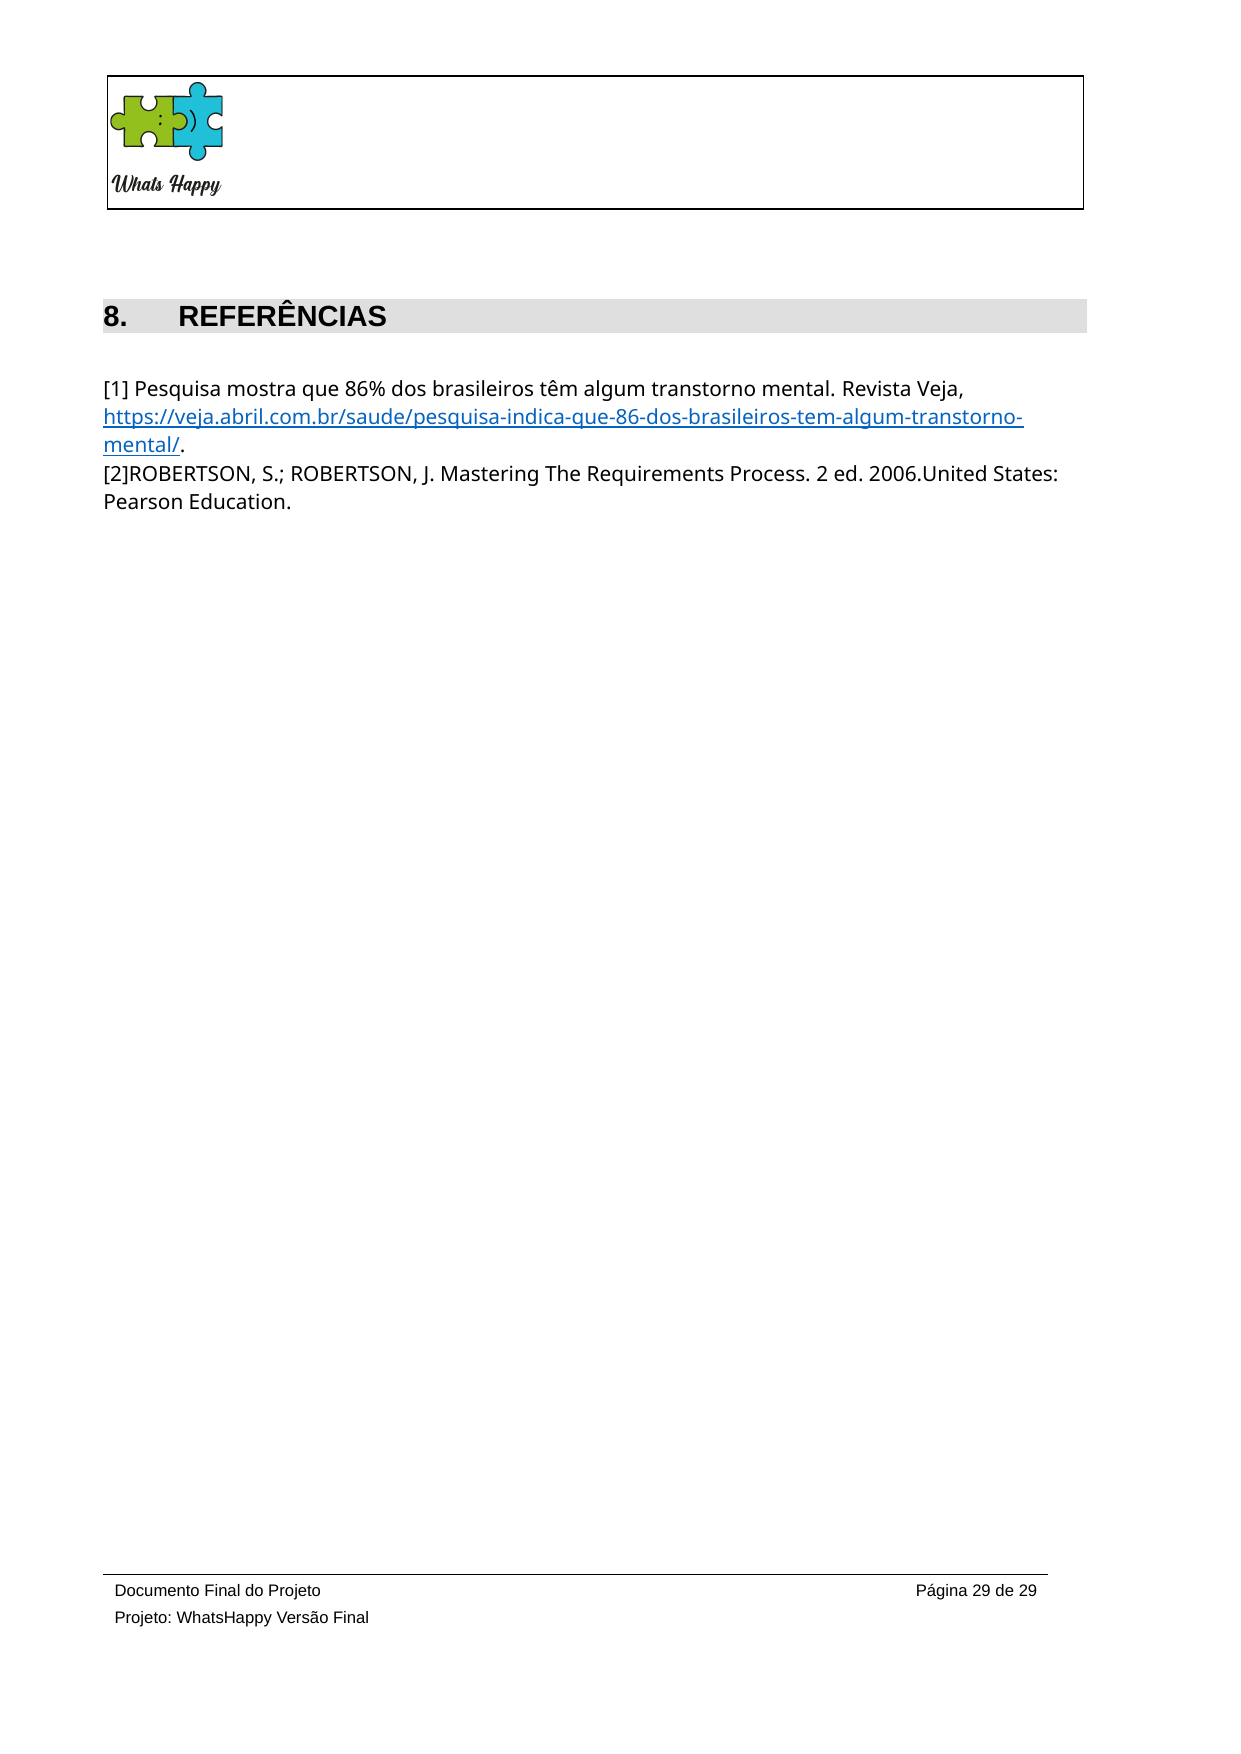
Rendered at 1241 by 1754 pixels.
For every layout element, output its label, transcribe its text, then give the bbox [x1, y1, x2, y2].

picture [110, 82, 223, 196]
list [2]ROBERTSON, S.; ROBERTSON, J. Mastering The Requirements Process. 2 ed. 2006.United States: Pearson Education. [103, 459, 1087, 516]
subtitle Referências [103, 299, 1087, 333]
list [1] Pesquisa mostra que 86% dos brasileiros têm algum transtorno mental. Revista Veja, https://veja.abril.com.br/saude/pesquisa-indica-que-86-dos-brasileiros-tem-algum-transtorno-mental/. [103, 374, 1087, 459]
